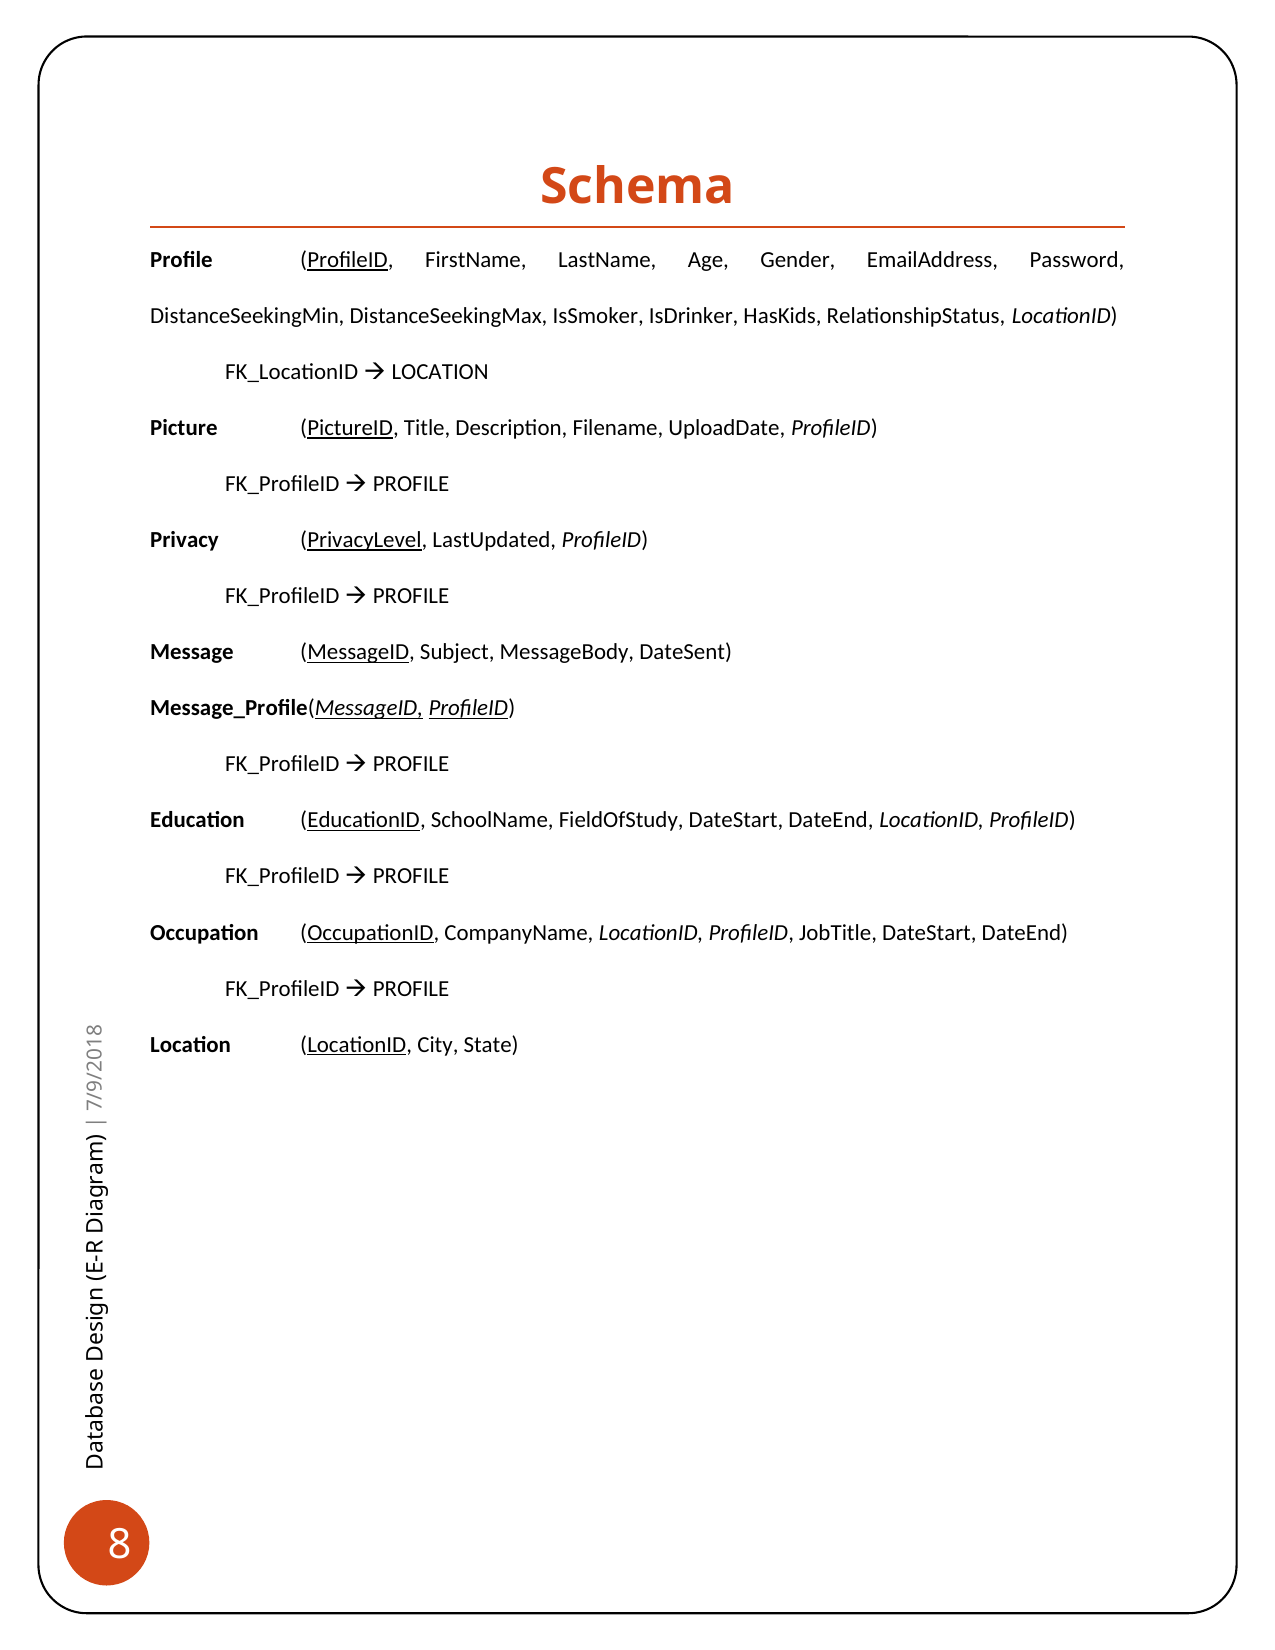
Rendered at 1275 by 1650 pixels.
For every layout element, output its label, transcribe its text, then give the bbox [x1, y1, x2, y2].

text Profile (ProfileID, FirstName, LastName, Age, Gender, EmailAddress, Password, DistanceSeekingMin, DistanceSeekingMax, IsSmoker, IsDrinker, HasKids, RelationshipStatus, LocationID) [150, 245, 1125, 329]
text FK_ProfileID PROFILE [150, 469, 1125, 497]
text Message (MessageID, Subject, MessageBody, DateSent) [150, 637, 1125, 666]
text FK_ProfileID PROFILE [150, 749, 1125, 778]
text Message_Profile(MessageID, ProfileID) [150, 693, 1125, 722]
text Picture (PictureID, Title, Description, Filename, UploadDate, ProfileID) [150, 413, 1125, 441]
text Location (LocationID, City, State) [150, 1030, 1125, 1058]
text FK_ProfileID PROFILE [150, 581, 1125, 609]
text FK_ProfileID PROFILE [150, 974, 1125, 1002]
text FK_LocationID LOCATION [150, 357, 1125, 385]
text FK_ProfileID PROFILE [150, 862, 1125, 890]
text Education (EducationID, SchoolName, FieldOfStudy, DateStart, DateEnd, LocationID, ProfileID) [150, 806, 1125, 834]
text Occupation (OccupationID, CompanyName, LocationID, ProfileID, JobTitle, DateStart, DateEnd) [150, 918, 1125, 946]
title Schema [150, 150, 1125, 226]
text Privacy (PrivacyLevel, LastUpdated, ProfileID) [150, 525, 1125, 553]
